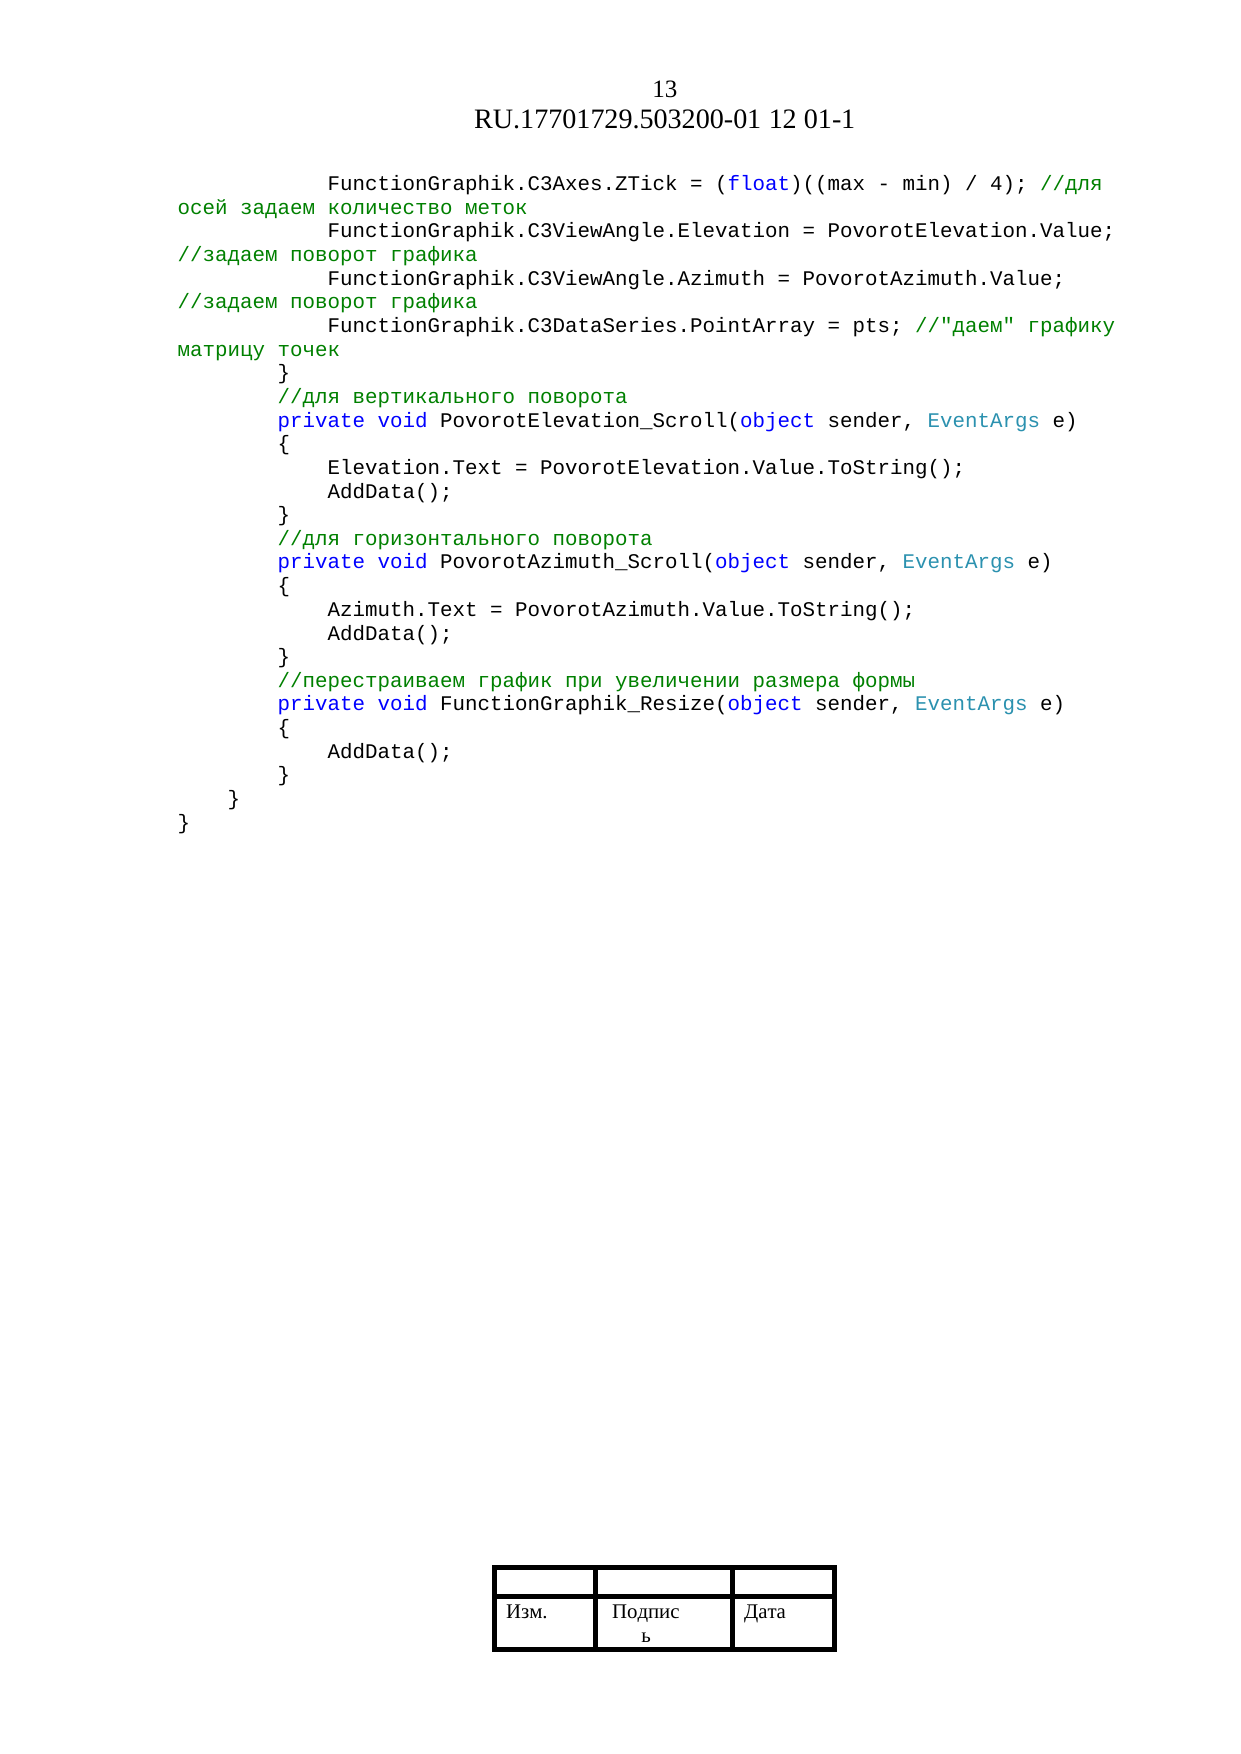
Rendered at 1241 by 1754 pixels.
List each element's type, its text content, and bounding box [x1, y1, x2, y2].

text FunctionGraphik.C3Axes.ZTick = (float)((max - min) / 4); //для осей задаем количество меток [177, 173, 1152, 221]
text FunctionGraphik.C3DataSeries.PointArray = pts; //"даем" графику матрицу точек [177, 315, 1152, 362]
text } [177, 788, 1152, 812]
text //для горизонтального поворота [177, 528, 1152, 552]
text private void PovorotElevation_Scroll(object sender, EventArgs e) [177, 410, 1152, 433]
text Azimuth.Text = PovorotAzimuth.Value.ToString(); [177, 599, 1152, 622]
text AddData(); [177, 622, 1152, 646]
text Elevation.Text = PovorotElevation.Value.ToString(); [177, 457, 1152, 481]
text AddData(); [177, 741, 1152, 764]
text } [177, 646, 1152, 670]
text //перестраиваем график при увеличении размера формы [177, 670, 1152, 693]
text } [177, 504, 1152, 528]
text //для вертикального поворота [177, 386, 1152, 410]
text FunctionGraphik.C3ViewAngle.Azimuth = PovorotAzimuth.Value; //задаем поворот графика [177, 268, 1152, 315]
text } [177, 764, 1152, 788]
text { [177, 433, 1152, 457]
text } [177, 362, 1152, 386]
text } [177, 812, 1152, 835]
text private void PovorotAzimuth_Scroll(object sender, EventArgs e) [177, 552, 1152, 575]
text private void FunctionGraphik_Resize(object sender, EventArgs e) [177, 693, 1152, 717]
text { [177, 575, 1152, 599]
text FunctionGraphik.C3ViewAngle.Elevation = PovorotElevation.Value; //задаем поворот графика [177, 221, 1152, 268]
text { [177, 717, 1152, 741]
text AddData(); [177, 481, 1152, 504]
